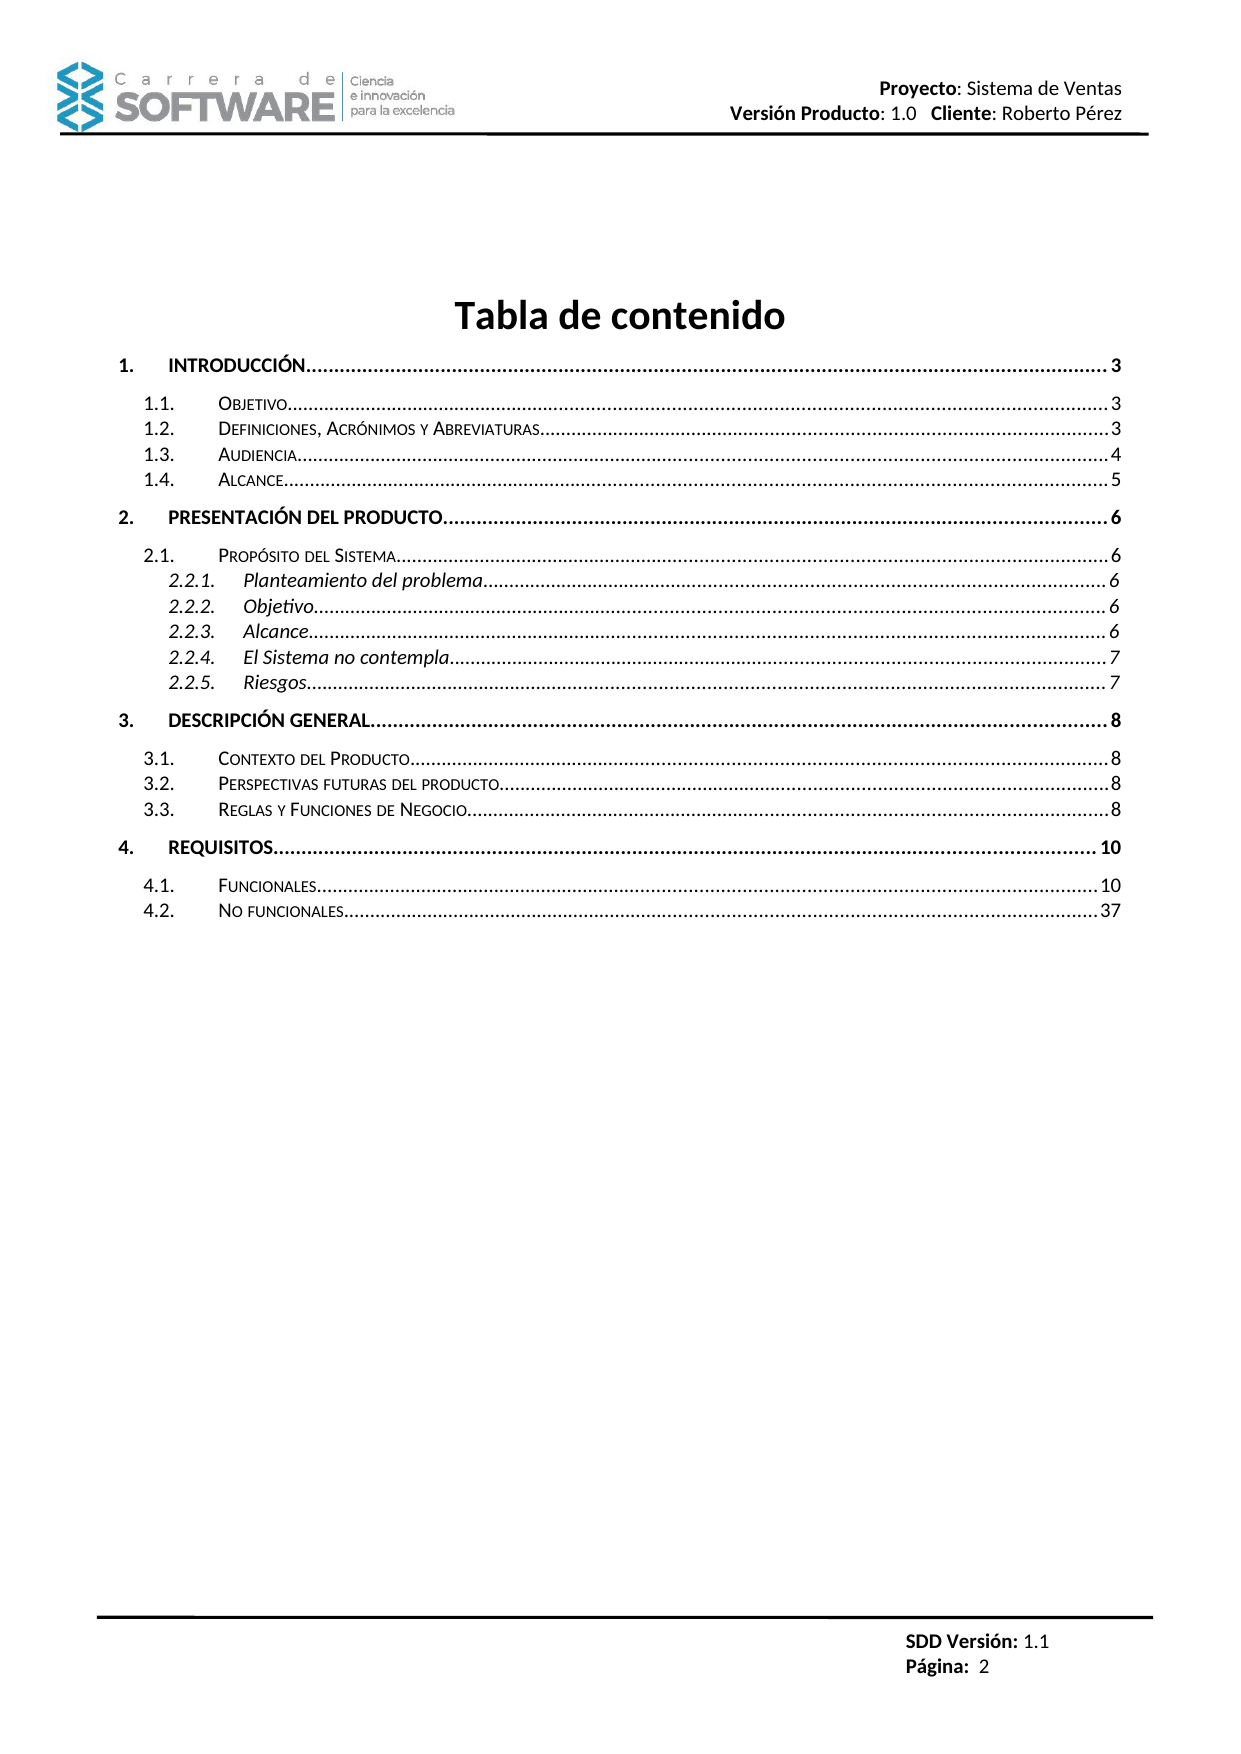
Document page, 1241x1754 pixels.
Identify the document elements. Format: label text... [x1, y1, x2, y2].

text 4. REQUISITOS 10 [118, 834, 1122, 859]
text 2.2.5. Riesgos 7 [168, 669, 1122, 695]
text 2.2.2. Objetivo 6 [168, 593, 1122, 618]
text 3.3. Reglas y Funciones de Negocio 8 [143, 796, 1122, 821]
text 2.1. Propósito del Sistema 6 [143, 542, 1122, 568]
picture [46, 46, 461, 154]
text 3. Descripción General 8 [118, 707, 1122, 733]
text 4.1. Funcionales 10 [143, 872, 1122, 897]
text 1.3. Audiencia 4 [143, 441, 1122, 466]
text 1.2. Definiciones, Acrónimos y Abreviaturas 3 [143, 416, 1122, 441]
text 1.4. Alcance 5 [143, 466, 1122, 492]
text 1.1. Objetivo 3 [143, 390, 1122, 416]
text 2. Presentación del Producto 6 [118, 504, 1122, 530]
text 2.2.3. Alcance 6 [168, 618, 1122, 644]
text 2.2.1. Planteamiento del problema 6 [168, 568, 1122, 593]
text 1. Introducción 3 [118, 352, 1122, 378]
text 3.2. Perspectivas futuras del producto 8 [143, 771, 1122, 796]
text 3.1. Contexto del Producto 8 [143, 745, 1122, 771]
text 4.2. No funcionales 37 [143, 897, 1122, 923]
text 2.2.4. El Sistema no contempla 7 [168, 644, 1122, 669]
text Tabla de contenido [118, 289, 1122, 340]
